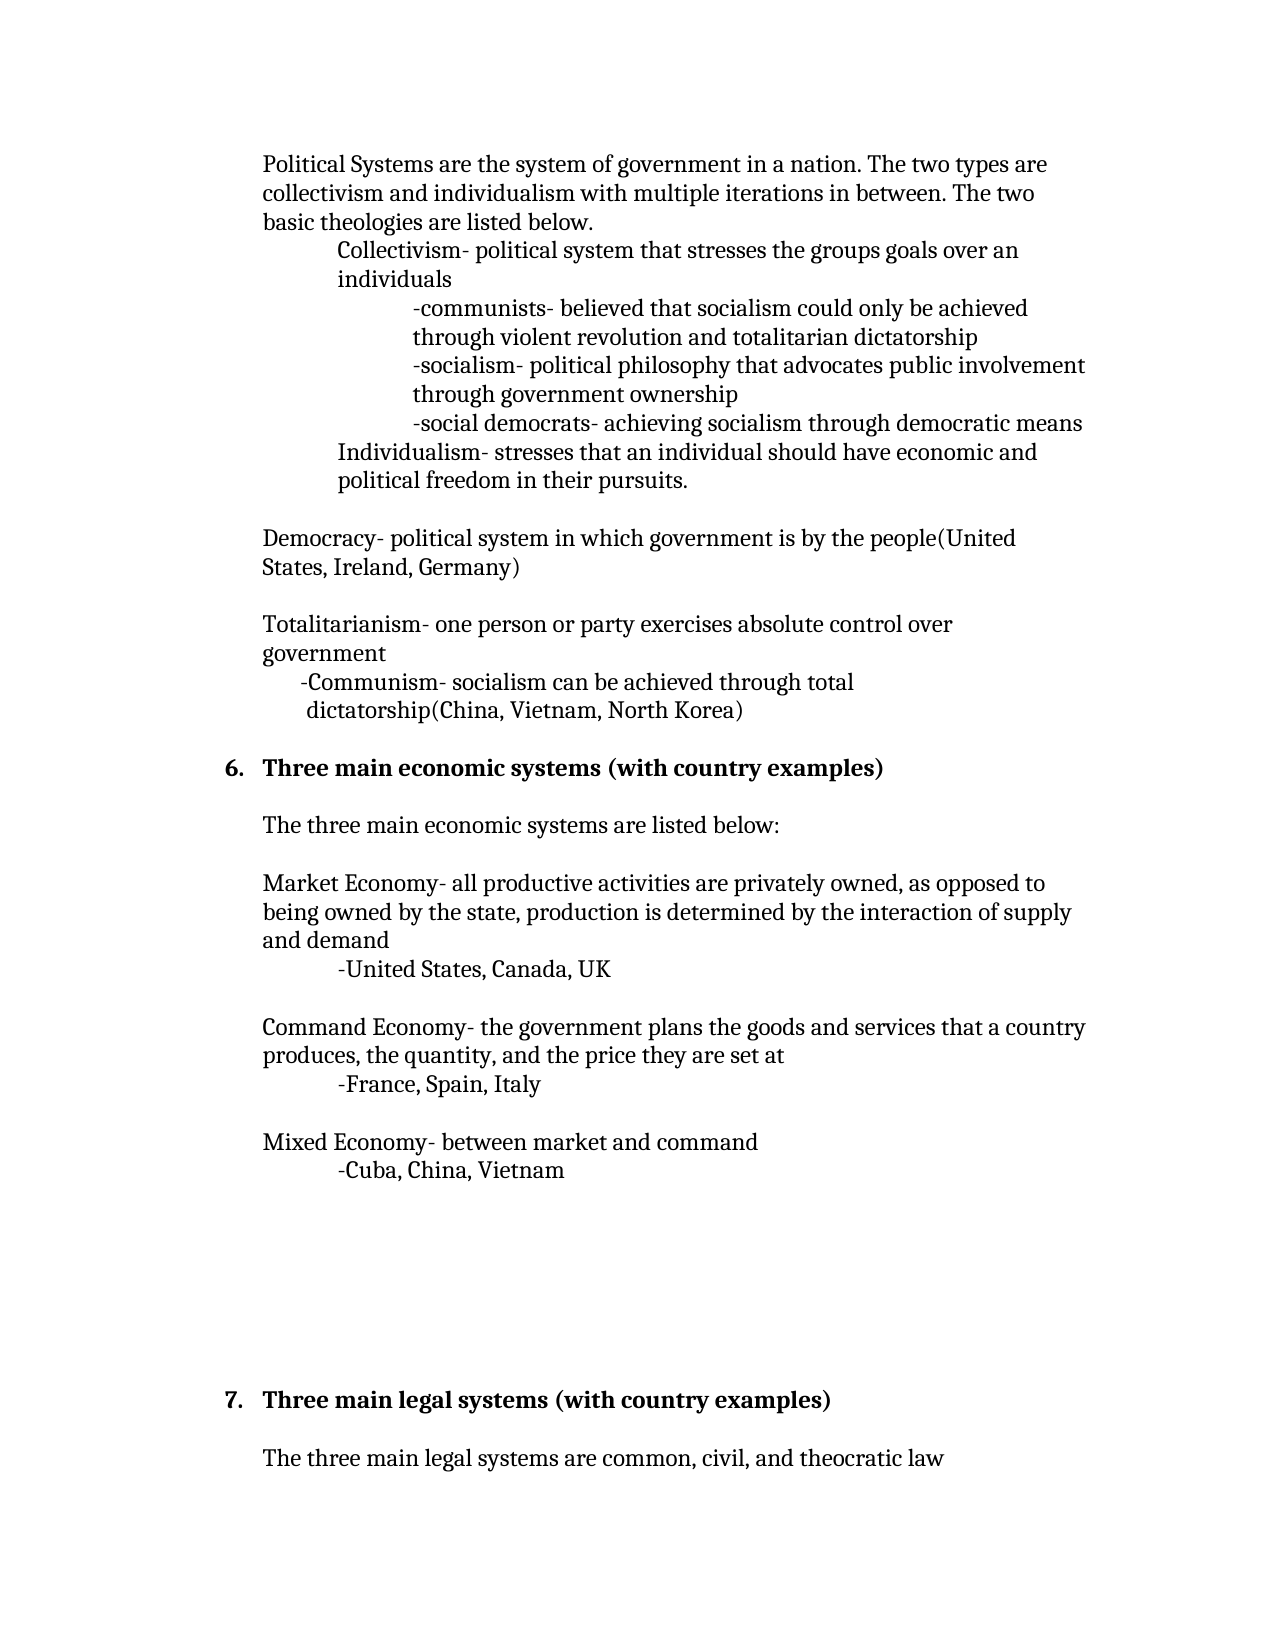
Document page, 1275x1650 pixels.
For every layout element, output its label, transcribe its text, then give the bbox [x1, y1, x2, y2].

text Mixed Economy- between market and command [262, 1127, 1087, 1156]
text The three main legal systems are common, civil, and theocratic law [262, 1444, 1087, 1472]
text Collectivism- political system that stresses the groups goals over an individuals [337, 236, 1087, 294]
list Three main legal systems (with country examples) [225, 1386, 1087, 1415]
text The three main economic systems are listed below: [262, 811, 1087, 840]
text -Communism- socialism can be achieved through total dictatorship(China, Vietnam, North Korea) [225, 667, 1087, 725]
text Individualism- stresses that an individual should have economic and political freedom in their pursuits. [337, 437, 1087, 495]
text Democracy- political system in which government is by the people(United States, Ireland, Germany) [262, 524, 1087, 581]
text Political Systems are the system of government in a nation. The two types are collectivism and individualism with multiple iterations in between. The two basic theologies are listed below. [262, 150, 1087, 236]
text -social democrats- achieving socialism through democratic means [412, 409, 1087, 437]
text -socialism- political philosophy that advocates public involvement through government ownership [412, 351, 1087, 409]
text Command Economy- the government plans the goods and services that a country produces, the quantity, and the price they are set at [262, 1012, 1087, 1070]
text -France, Spain, Italy [262, 1070, 1087, 1099]
text -Cuba, China, Vietnam [262, 1156, 1087, 1185]
text -communists- believed that socialism could only be achieved through violent revolution and totalitarian dictatorship [412, 294, 1087, 351]
list Three main economic systems (with country examples) [225, 754, 1087, 782]
text Market Economy- all productive activities are privately owned, as opposed to being owned by the state, production is determined by the interaction of supply and demand [262, 869, 1087, 955]
text Totalitarianism- one person or party exercises absolute control over government [262, 610, 1087, 667]
text -United States, Canada, UK [262, 955, 1087, 984]
